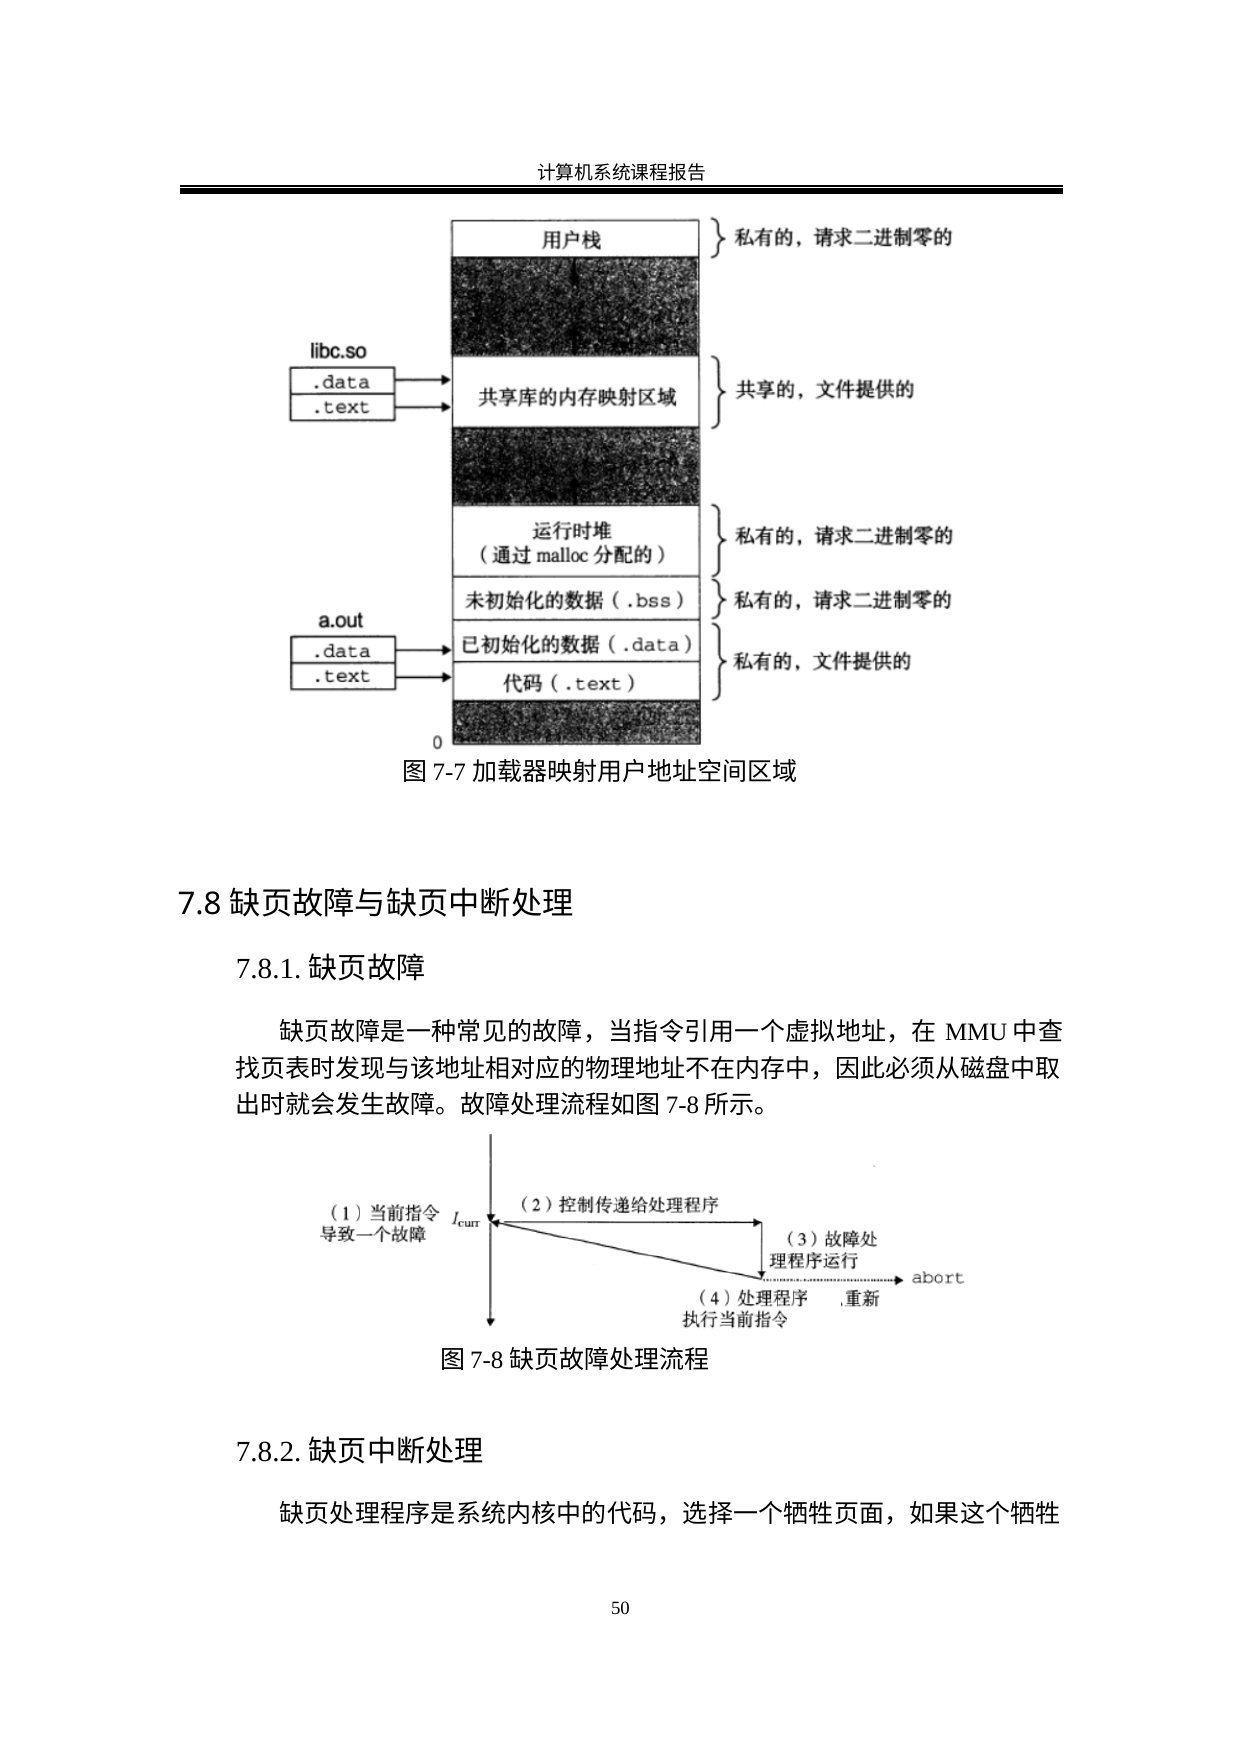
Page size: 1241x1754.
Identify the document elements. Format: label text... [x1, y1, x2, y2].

subtitle 缺页中断处理 [236, 1429, 1063, 1469]
text 图7-8 缺页故障处理流程 [390, 1339, 1063, 1376]
text 缺页故障是一种常见的故障，当指令引用一个虚拟地址，在MMU中查找页表时发现与该地址相对应的物理地址不在内存中，因此必须从磁盘中取出时就会发生故障。故障处理流程如图7-8所示。 [236, 1012, 1063, 1121]
picture [279, 1120, 986, 1340]
subtitle 7.8 缺页故障与缺页中断处理 [177, 883, 1063, 922]
picture [235, 200, 994, 752]
text 图7-7 加载器映射用户地址空间区域 [352, 751, 1063, 788]
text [236, 1494, 1063, 1530]
subtitle 缺页故障 [236, 947, 1063, 987]
